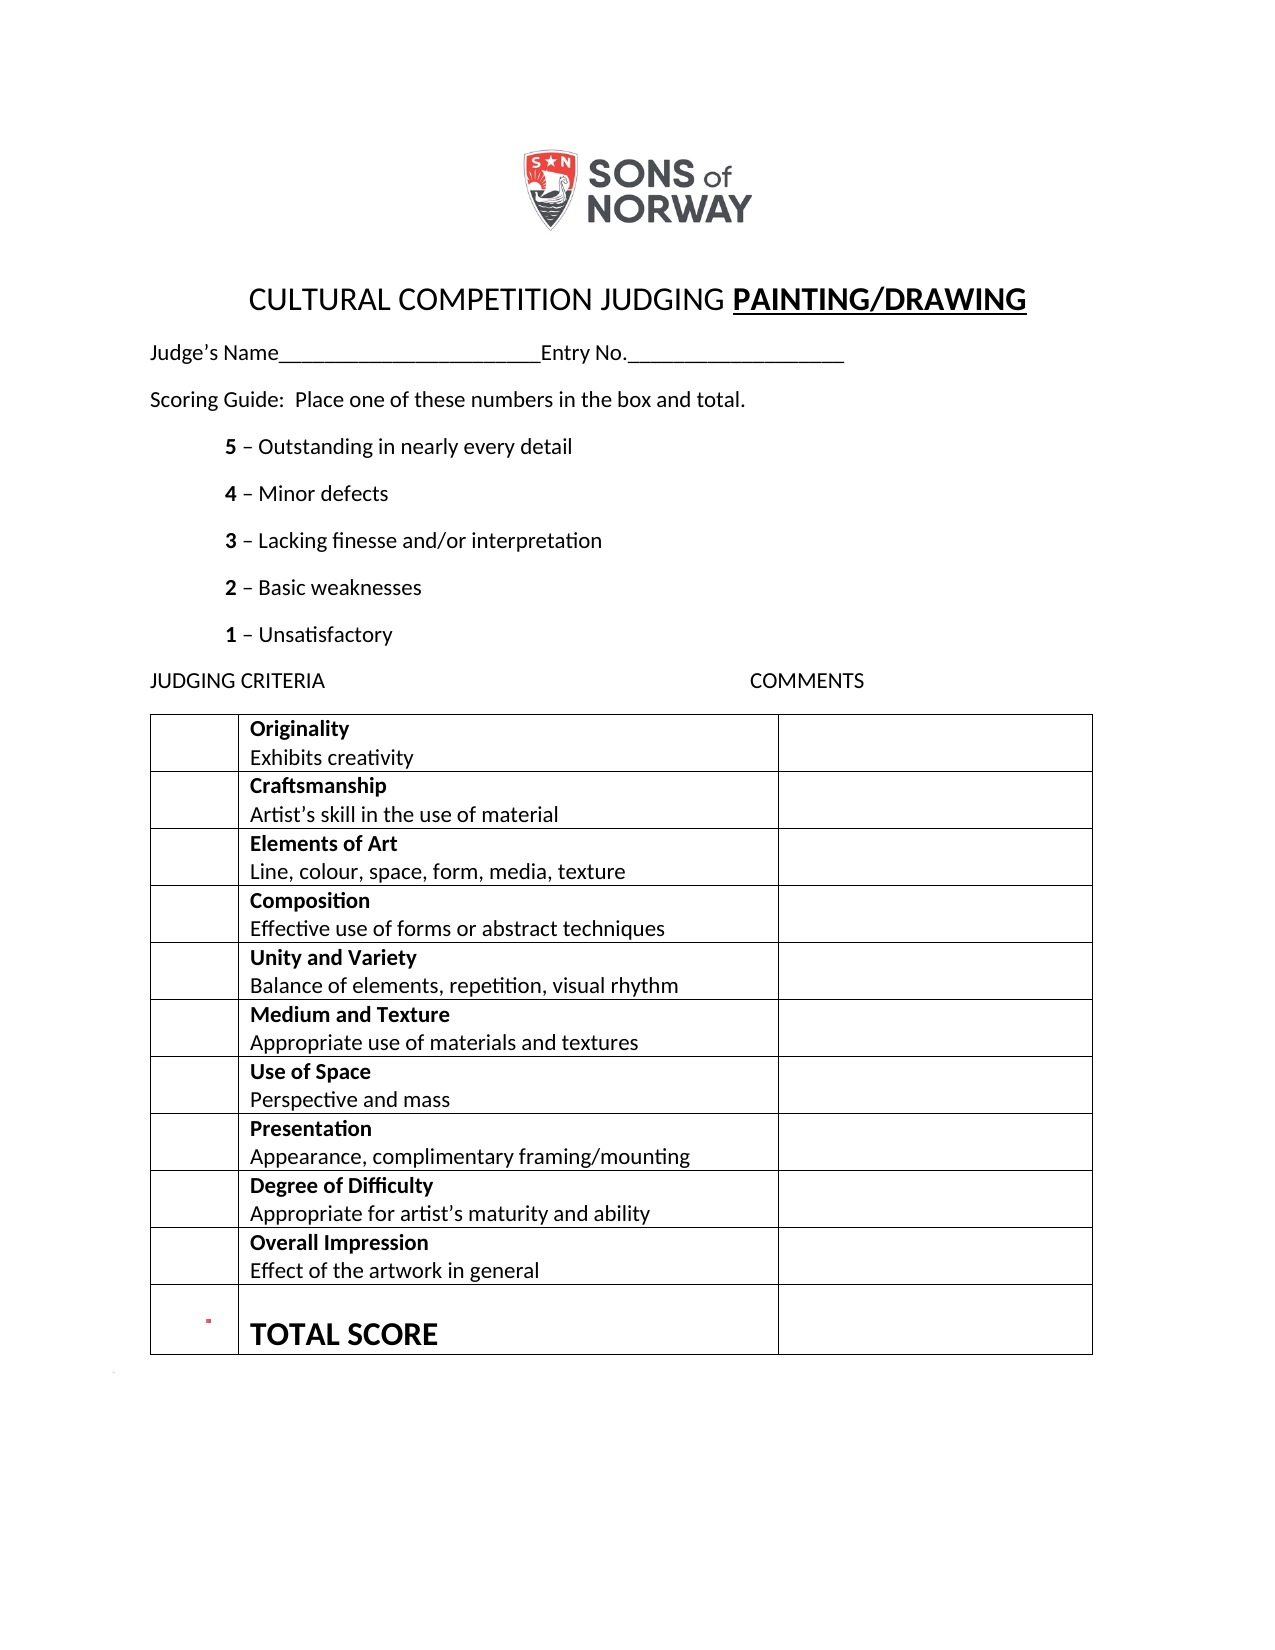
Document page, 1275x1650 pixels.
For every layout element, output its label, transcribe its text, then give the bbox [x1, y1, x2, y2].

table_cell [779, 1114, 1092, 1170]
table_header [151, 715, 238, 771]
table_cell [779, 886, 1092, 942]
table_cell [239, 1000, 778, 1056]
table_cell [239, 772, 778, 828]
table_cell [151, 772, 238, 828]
text 5 – Outstanding in nearly every detail [150, 432, 1125, 460]
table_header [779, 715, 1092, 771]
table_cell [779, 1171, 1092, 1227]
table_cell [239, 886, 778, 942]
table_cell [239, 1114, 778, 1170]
text CULTURAL COMPETITION JUDGING PAINTING/DRAWING [150, 278, 1125, 319]
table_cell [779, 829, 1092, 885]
text Judge’s Name_______________________Entry No.___________________ [150, 338, 1125, 367]
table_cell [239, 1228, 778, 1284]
text 3 – Lacking finesse and/or interpretation [150, 526, 1125, 554]
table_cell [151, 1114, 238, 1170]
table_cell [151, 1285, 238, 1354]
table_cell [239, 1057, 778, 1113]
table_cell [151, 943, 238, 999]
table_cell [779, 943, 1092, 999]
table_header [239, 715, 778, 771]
text JUDGING CRITERIA COMMENTS [150, 667, 1125, 695]
text 4 – Minor defects [150, 479, 1125, 507]
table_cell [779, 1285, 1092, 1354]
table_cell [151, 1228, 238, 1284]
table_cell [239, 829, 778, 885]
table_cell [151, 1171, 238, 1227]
text 2 – Basic weaknesses [150, 573, 1125, 601]
picture [495, 121, 780, 259]
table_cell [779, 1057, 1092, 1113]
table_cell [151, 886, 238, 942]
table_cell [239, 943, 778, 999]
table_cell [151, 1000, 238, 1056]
text 1 – Unsatisfactory [150, 620, 1125, 648]
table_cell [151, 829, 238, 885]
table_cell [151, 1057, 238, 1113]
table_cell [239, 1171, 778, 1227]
text Scoring Guide: Place one of these numbers in the box and total. [150, 385, 1125, 413]
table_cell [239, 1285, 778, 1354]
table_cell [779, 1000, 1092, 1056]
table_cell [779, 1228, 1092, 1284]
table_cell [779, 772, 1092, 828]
